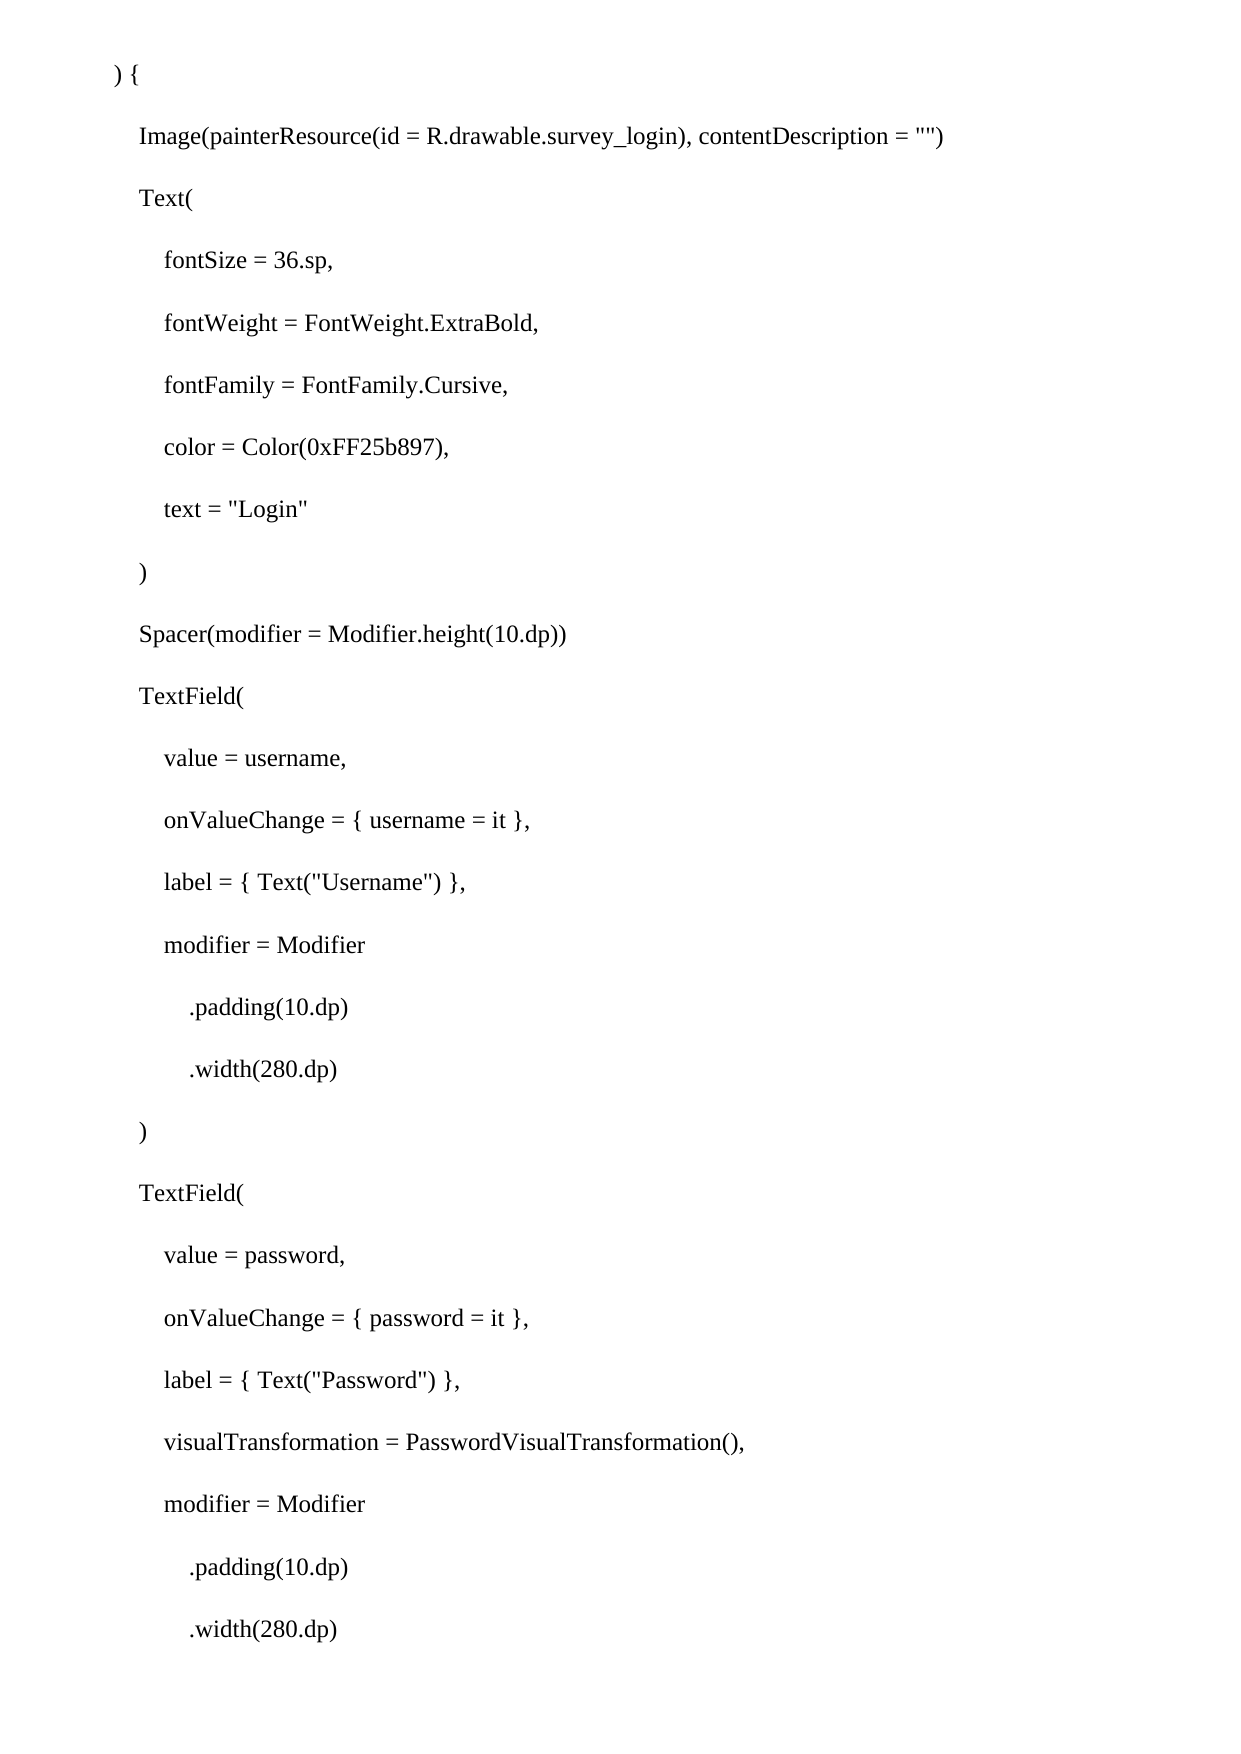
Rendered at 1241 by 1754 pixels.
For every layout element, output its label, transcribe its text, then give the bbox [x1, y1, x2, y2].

text value = username, [89, 743, 1152, 772]
text fontSize = 36.sp, [89, 246, 1152, 274]
text .width(280.dp) [89, 1614, 1152, 1642]
text ) [89, 1116, 1152, 1145]
text TextField( [89, 681, 1152, 710]
text label = { Text("Password") }, [89, 1365, 1152, 1394]
text ) { [89, 59, 1152, 88]
text .width(280.dp) [89, 1054, 1152, 1083]
text Image(painterResource(id = R.drawable.survey_login), contentDescription = "") [89, 121, 1152, 150]
text ) [89, 557, 1152, 585]
text label = { Text("Username") }, [89, 867, 1152, 896]
text visualTransformation = PasswordVisualTransformation(), [89, 1427, 1152, 1456]
text text = "Login" [89, 494, 1152, 523]
text Text( [89, 183, 1152, 212]
text .padding(10.dp) [89, 992, 1152, 1021]
text TextField( [89, 1178, 1152, 1207]
text color = Color(0xFF25b897), [89, 432, 1152, 461]
text Spacer(modifier = Modifier.height(10.dp)) [89, 619, 1152, 647]
text onValueChange = { password = it }, [89, 1303, 1152, 1332]
text onValueChange = { username = it }, [89, 805, 1152, 834]
text modifier = Modifier [89, 1489, 1152, 1518]
text modifier = Modifier [89, 930, 1152, 958]
text fontFamily = FontFamily.Cursive, [89, 370, 1152, 399]
text .padding(10.dp) [89, 1552, 1152, 1580]
text fontWeight = FontWeight.ExtraBold, [89, 308, 1152, 337]
text value = password, [89, 1241, 1152, 1269]
